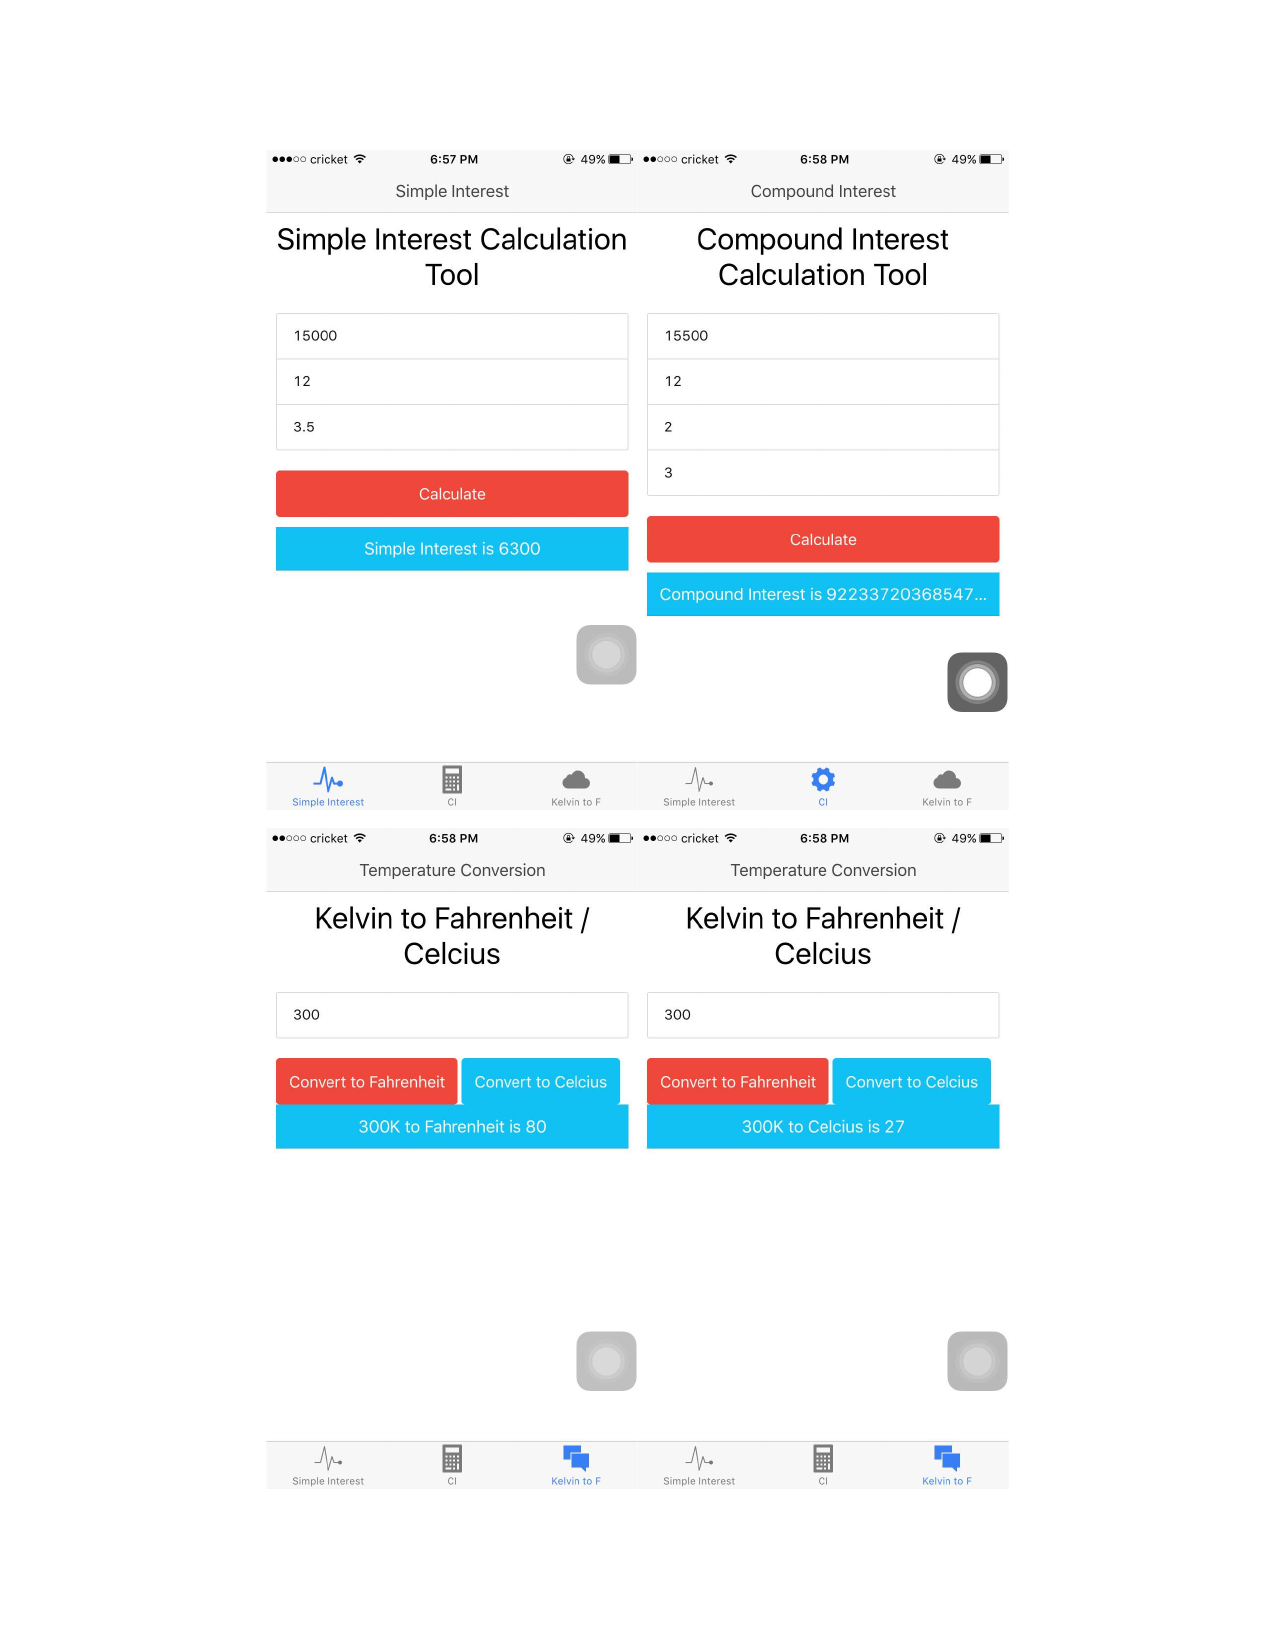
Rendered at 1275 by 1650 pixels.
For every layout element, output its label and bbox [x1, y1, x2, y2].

picture [266, 828, 1009, 1489]
picture [266, 150, 1009, 810]
